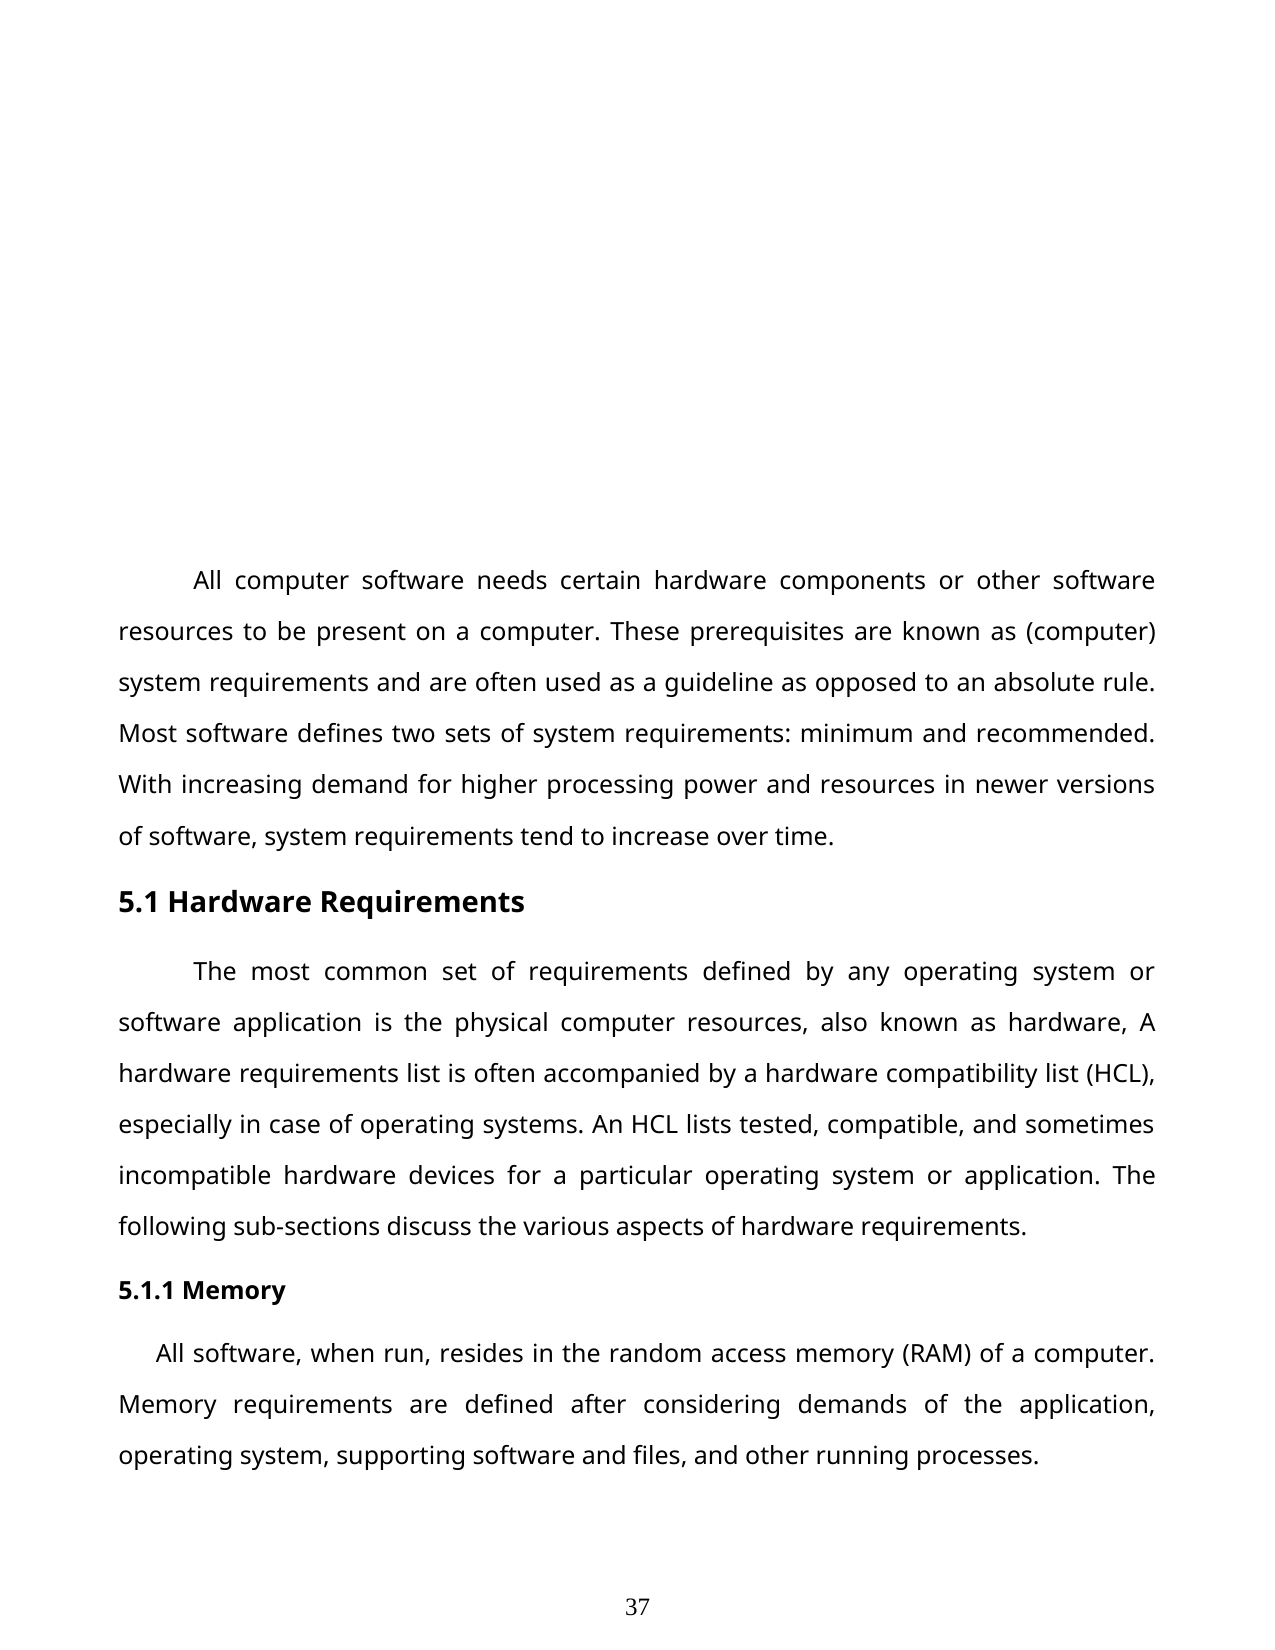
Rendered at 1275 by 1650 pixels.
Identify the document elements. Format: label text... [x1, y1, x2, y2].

text 5.1 Hardware Requirements [118, 882, 1157, 921]
text All computer software needs certain hardware components or other software resources to be present on a computer. These prerequisites are known as (computer) system requirements and are often used as a guideline as opposed to an absolute rule. Most software defines two sets of system requirements: minimum and recommended. With increasing demand for higher processing power and resources in newer versions of software, system requirements tend to increase over time. [118, 563, 1157, 852]
text The most common set of requirements defined by any operating system or software application is the physical computer resources, also known as hardware, A hardware requirements list is often accompanied by a hardware compatibility list (HCL), especially in case of operating systems. An HCL lists tested, compatible, and sometimes incompatible hardware devices for a particular operating system or application. The following sub-sections discuss the various aspects of hardware requirements. [118, 954, 1157, 1243]
text All software, when run, resides in the random access memory (RAM) of a computer. Memory requirements are defined after considering demands of the application, operating system, supporting software and files, and other running processes. [118, 1336, 1157, 1472]
text 5.1.1 Memory [118, 1272, 1157, 1306]
